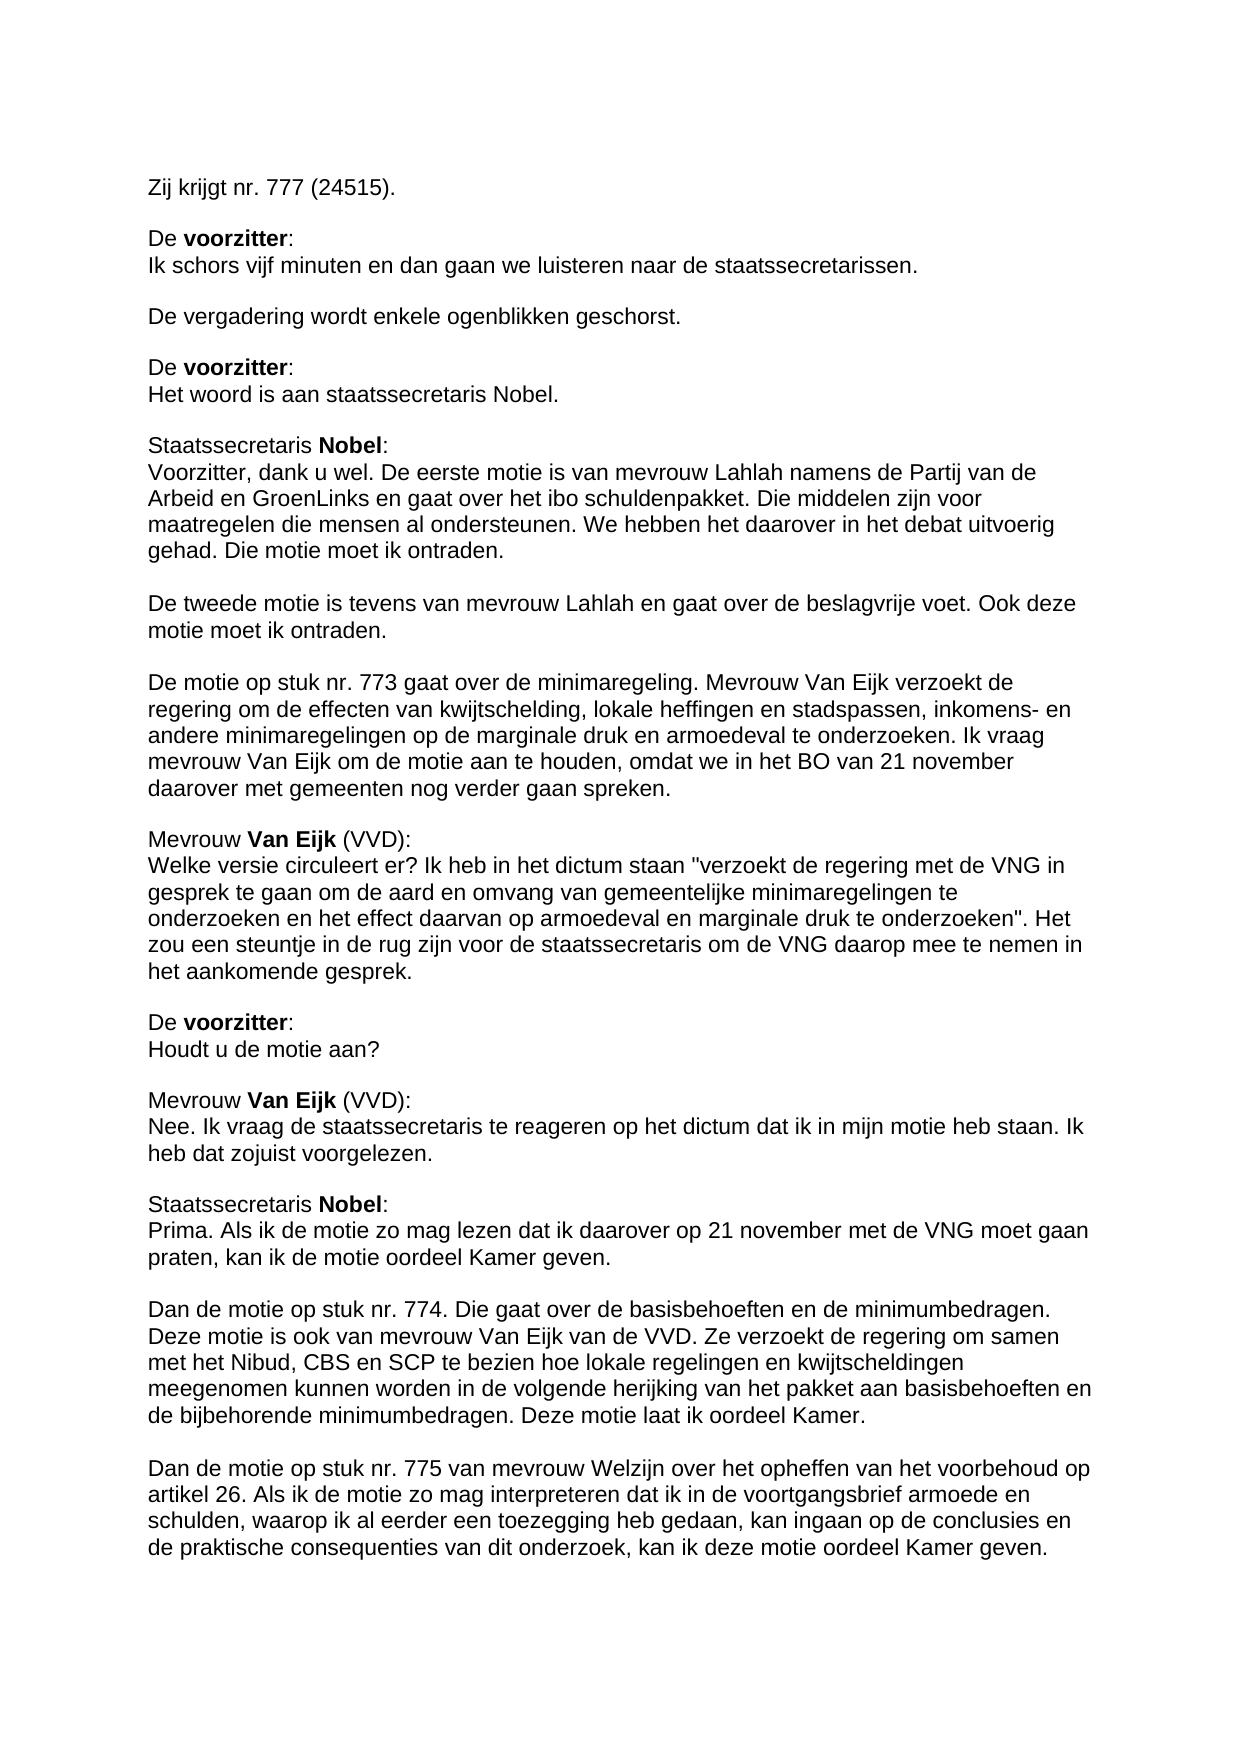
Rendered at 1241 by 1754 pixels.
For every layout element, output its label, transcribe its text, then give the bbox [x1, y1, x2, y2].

text Staatssecretaris Nobel: Voorzitter, dank u wel. De eerste motie is van mevrouw Lahlah namens de Partij van de Arbeid en GroenLinks en gaat over het ibo schuldenpakket. Die middelen zijn voor maatregelen die mensen al ondersteunen. We hebben het daarover in het debat uitvoerig gehad. Die motie moet ik ontraden. De tweede motie is tevens van mevrouw Lahlah en gaat over de beslagvrije voet. Ook deze motie moet ik ontraden. De motie op stuk nr. 773 gaat over de minimaregeling. Mevrouw Van Eijk verzoekt de regering om de effecten van kwijtschelding, lokale heffingen en stadspassen, inkomens- en andere minimaregelingen op de marginale druk en armoedeval te onderzoeken. Ik vraag mevrouw Van Eijk om de motie aan te houden, omdat we in het BO van 21 november daarover met gemeenten nog verder gaan spreken. [148, 432, 1093, 801]
text De voorzitter: Het woord is aan staatssecretaris Nobel. [148, 354, 1093, 407]
text Mevrouw Van Eijk (VVD): Welke versie circuleert er? Ik heb in het dictum staan "verzoekt de regering met de VNG in gesprek te gaan om de aard en omvang van gemeentelijke minimaregelingen te onderzoeken en het effect daarvan op armoedeval en marginale druk te onderzoeken". Het zou een steuntje in de rug zijn voor de staatssecretaris om de VNG daarop mee te nemen in het aankomende gesprek. [148, 826, 1093, 984]
text Mevrouw Van Eijk (VVD): Nee. Ik vraag de staatssecretaris te reageren op het dictum dat ik in mijn motie heb staan. Ik heb dat zojuist voorgelezen. [148, 1087, 1093, 1166]
text De voorzitter: Ik schors vijf minuten en dan gaan we luisteren naar de staatssecretarissen. [148, 225, 1093, 278]
text De voorzitter: Houdt u de motie aan? [148, 1009, 1093, 1062]
text De vergadering wordt enkele ogenblikken geschorst. [148, 303, 1093, 329]
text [148, 148, 1093, 200]
text Staatssecretaris Nobel: Prima. Als ik de motie zo mag lezen dat ik daarover op 21 november met de VNG moet gaan praten, kan ik de motie oordeel Kamer geven. Dan de motie op stuk nr. 774. Die gaat over de basisbehoeften en de minimumbedragen. Deze motie is ook van mevrouw Van Eijk van de VVD. Ze verzoekt de regering om samen met het Nibud, CBS en SCP te bezien hoe lokale regelingen en kwijtscheldingen meegenomen kunnen worden in de volgende herijking van het pakket aan basisbehoeften en de bijbehorende minimumbedragen. Deze motie laat ik oordeel Kamer. Dan de motie op stuk nr. 775 van mevrouw Welzijn over het opheffen van het voorbehoud op artikel 26. Als ik de motie zo mag interpreteren dat ik in de voortgangsbrief armoede en schulden, waarop ik al eerder een toezegging heb gedaan, kan ingaan op de conclusies en de praktische consequenties van dit onderzoek, kan ik deze motie oordeel Kamer geven. [148, 1191, 1093, 1560]
